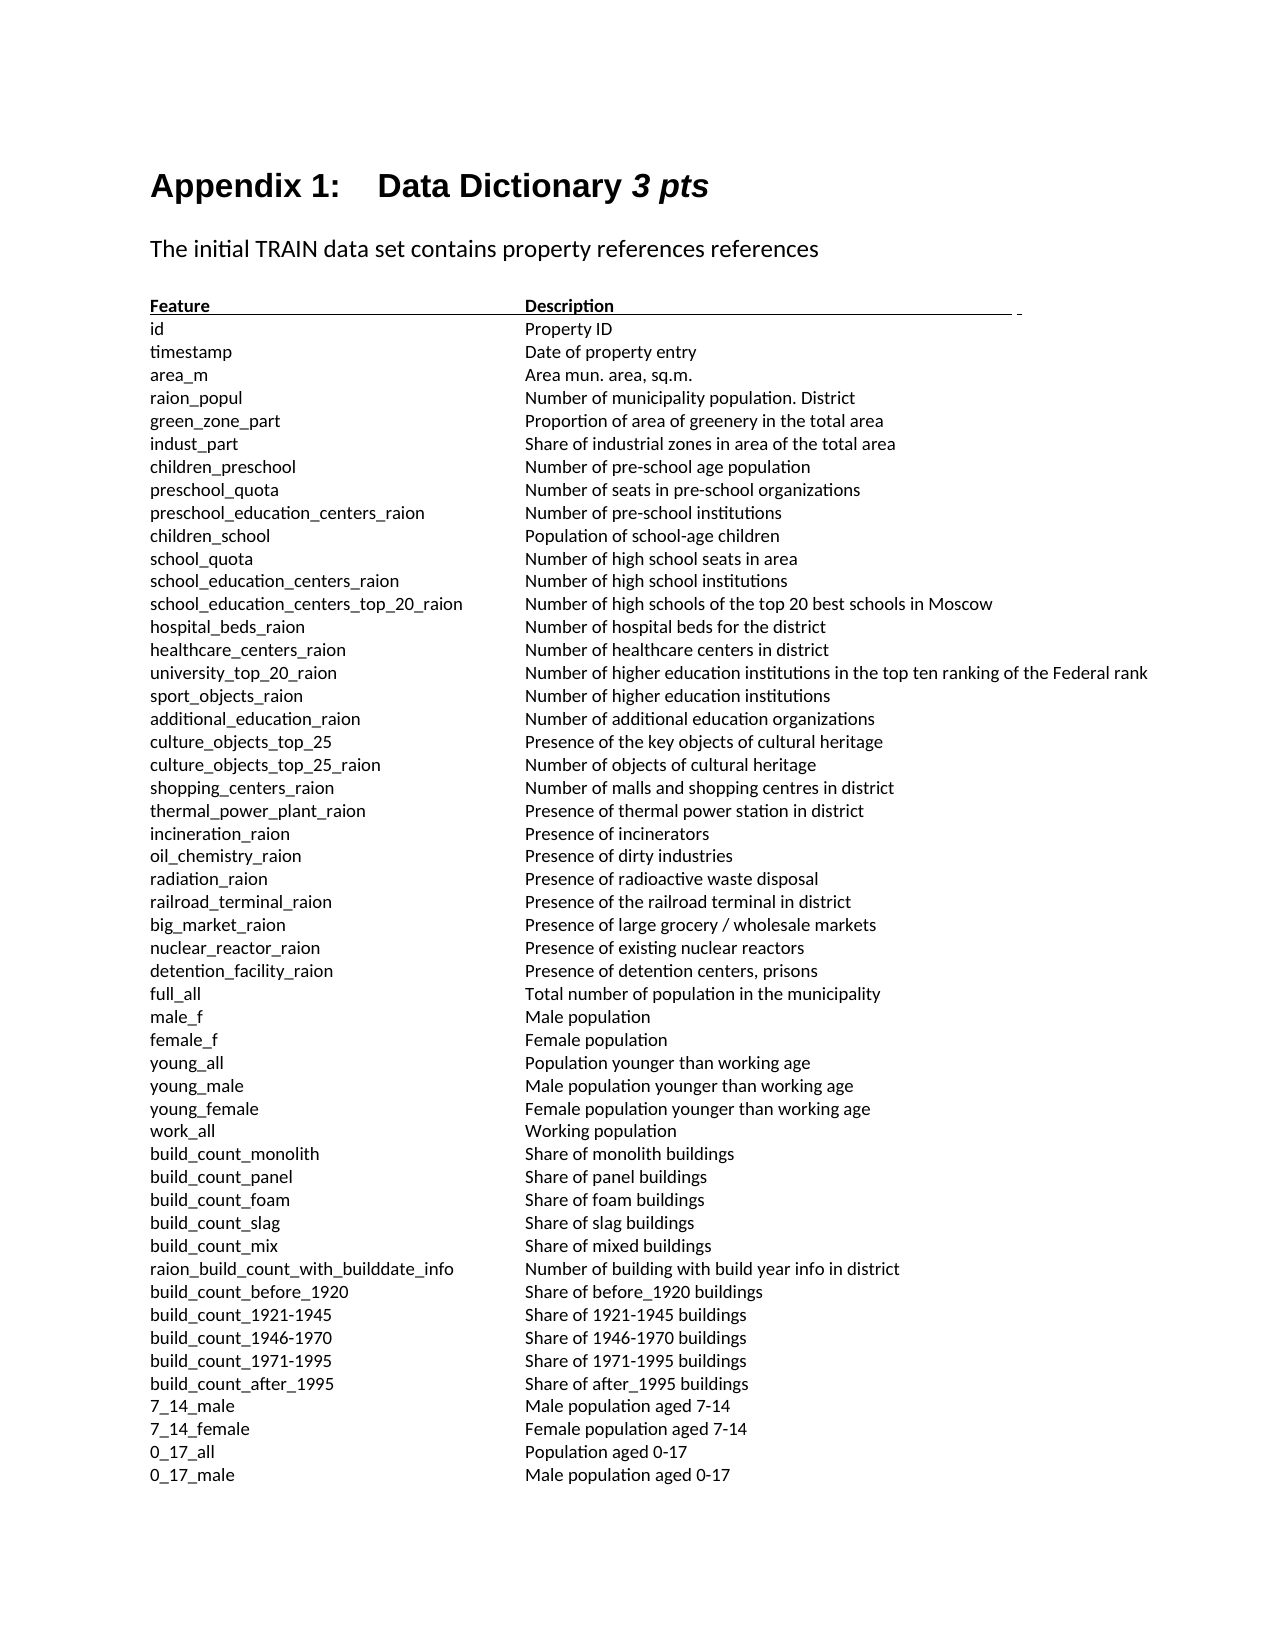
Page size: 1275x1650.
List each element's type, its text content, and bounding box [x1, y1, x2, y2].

list build_count_mix Share of mixed buildings [150, 1234, 1175, 1257]
list work_all Working population [150, 1120, 1175, 1143]
list build_count_after_1995 Share of after_1995 buildings [150, 1372, 1175, 1395]
list area_m Area mun. area, sq.m. [150, 363, 1175, 386]
list radiation_raion Presence of radioactive waste disposal [150, 868, 1175, 891]
list young_all Population younger than working age [150, 1051, 1175, 1074]
list preschool_quota Number of seats in pre-school organizations [150, 478, 1175, 501]
list nuclear_reactor_raion Presence of existing nuclear reactors [150, 936, 1175, 959]
text Appendix 1: Data Dictionary 3 pts [150, 166, 1175, 205]
list school_education_centers_raion Number of high school institutions [150, 570, 1175, 593]
list timestamp Date of property entry [150, 341, 1175, 363]
list build_count_monolith Share of monolith buildings [150, 1143, 1175, 1166]
list build_count_panel Share of panel buildings [150, 1166, 1175, 1188]
list children_school Population of school-age children [150, 524, 1175, 547]
list healthcare_centers_raion Number of healthcare centers in district [150, 638, 1175, 661]
list 0_17_male Male population aged 0-17 [150, 1463, 1175, 1486]
list 0_17_all Population aged 0-17 [150, 1441, 1175, 1463]
list build_count_before_1920 Share of before_1920 buildings [150, 1280, 1175, 1303]
list additional_education_raion Number of additional education organizations [150, 707, 1175, 730]
list detention_facility_raion Presence of detention centers, prisons [150, 959, 1175, 982]
list build_count_1946-1970 Share of 1946-1970 buildings [150, 1326, 1175, 1349]
list university_top_20_raion Number of higher education institutions in the top ten ranking of the Federal rank sport_objects_raion Number of higher education institutions [150, 661, 1175, 707]
list shopping_centers_raion Number of malls and shopping centres in district [150, 776, 1175, 799]
list preschool_education_centers_raion Number of pre-school institutions [150, 501, 1175, 524]
list indust_part Share of industrial zones in area of the total area [150, 432, 1175, 455]
list culture_objects_top_25 Presence of the key objects of cultural heritage [150, 730, 1175, 753]
list hospital_beds_raion Number of hospital beds for the district [150, 616, 1175, 638]
list build_count_slag Share of slag buildings [150, 1211, 1175, 1234]
list The initial TRAIN data set contains property references references [150, 234, 1175, 264]
list 7_14_female Female population aged 7-14 [150, 1418, 1175, 1441]
list incineration_raion Presence of incinerators [150, 822, 1175, 845]
list build_count_1921-1945 Share of 1921-1945 buildings [150, 1303, 1175, 1326]
list young_female Female population younger than working age [150, 1097, 1175, 1120]
list children_preschool Number of pre-school age population [150, 455, 1175, 478]
list full_all Total number of population in the municipality [150, 982, 1175, 1005]
list green_zone_part Proportion of area of greenery in the total area [150, 409, 1175, 432]
list young_male Male population younger than working age [150, 1074, 1175, 1097]
list male_f Male population [150, 1005, 1175, 1028]
list Feature Description . [150, 295, 1175, 318]
list school_education_centers_top_20_raion Number of high schools of the top 20 best schools in Moscow [150, 593, 1175, 616]
list raion_build_count_with_builddate_info Number of building with build year info in district [150, 1257, 1175, 1280]
list female_f Female population [150, 1028, 1175, 1051]
list big_market_raion Presence of large grocery / wholesale markets [150, 913, 1175, 936]
list oil_chemistry_raion Presence of dirty industries [150, 845, 1175, 868]
list school_quota Number of high school seats in area [150, 547, 1175, 570]
list thermal_power_plant_raion Presence of thermal power station in district [150, 799, 1175, 822]
list build_count_1971-1995 Share of 1971-1995 buildings [150, 1349, 1175, 1372]
list raion_popul Number of municipality population. District [150, 386, 1175, 409]
list 7_14_male Male population aged 7-14 [150, 1395, 1175, 1418]
list railroad_terminal_raion Presence of the railroad terminal in district [150, 891, 1175, 913]
list culture_objects_top_25_raion Number of objects of cultural heritage [150, 753, 1175, 776]
list build_count_foam Share of foam buildings [150, 1188, 1175, 1211]
list id Property ID [150, 318, 1175, 341]
